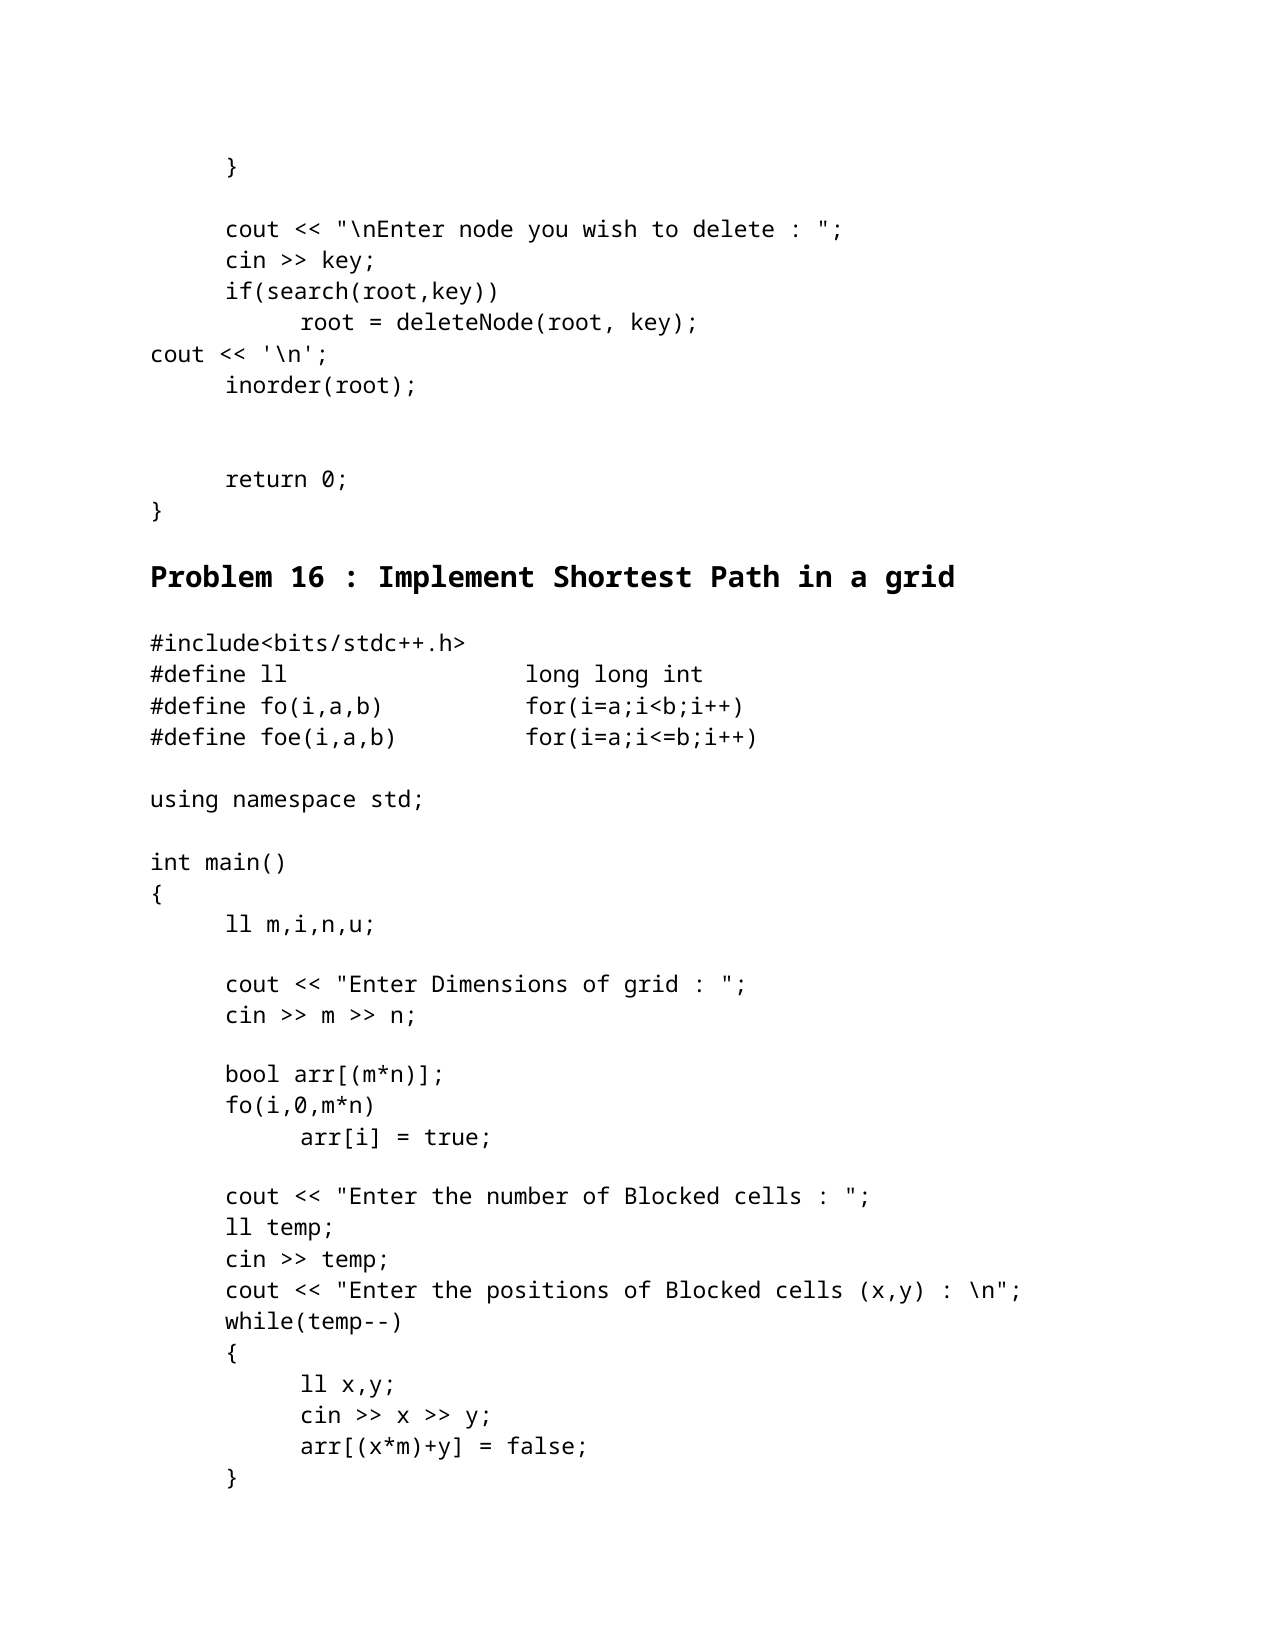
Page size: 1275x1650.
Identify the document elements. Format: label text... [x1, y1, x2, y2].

text cout << "Enter Dimensions of grid : "; [150, 968, 1125, 999]
text #define fo(i,a,b) for(i=a;i<b;i++) [150, 690, 1125, 721]
text arr[(x*m)+y] = false; [150, 1430, 1125, 1461]
text if(search(root,key)) [150, 275, 1125, 306]
text #include<bits/stdc++.h> [150, 627, 1125, 658]
text int main() [150, 846, 1125, 877]
text root = deleteNode(root, key); [150, 306, 1125, 337]
text cout << "Enter the number of Blocked cells : "; [150, 1180, 1125, 1211]
text { [150, 877, 1125, 908]
text Problem 16 : Implement Shortest Path in a grid [150, 556, 1125, 596]
text { [150, 1336, 1125, 1367]
text } [150, 494, 1125, 525]
text arr[i] = true; [150, 1121, 1125, 1152]
text inorder(root); [150, 369, 1125, 400]
text cin >> m >> n; [150, 999, 1125, 1030]
text while(temp--) [150, 1305, 1125, 1336]
text return 0; [150, 462, 1125, 494]
text cout << "\nEnter node you wish to delete : "; [150, 212, 1125, 244]
text ll x,y; [150, 1367, 1125, 1399]
text using namespace std; [150, 783, 1125, 815]
text #define ll long long int [150, 658, 1125, 690]
text cin >> key; [150, 244, 1125, 275]
text #define foe(i,a,b) for(i=a;i<=b;i++) [150, 721, 1125, 752]
text cin >> temp; [150, 1242, 1125, 1274]
text cin >> x >> y; [150, 1399, 1125, 1430]
text ll m,i,n,u; [150, 908, 1125, 940]
text fo(i,0,m*n) [150, 1089, 1125, 1121]
text ll temp; [150, 1211, 1125, 1242]
text } [150, 1461, 1125, 1492]
text cout << "Enter the positions of Blocked cells (x,y) : \n"; [150, 1274, 1125, 1305]
text } [150, 150, 1125, 181]
text bool arr[(m*n)]; [150, 1058, 1125, 1089]
text cout << '\n'; [150, 337, 1125, 369]
